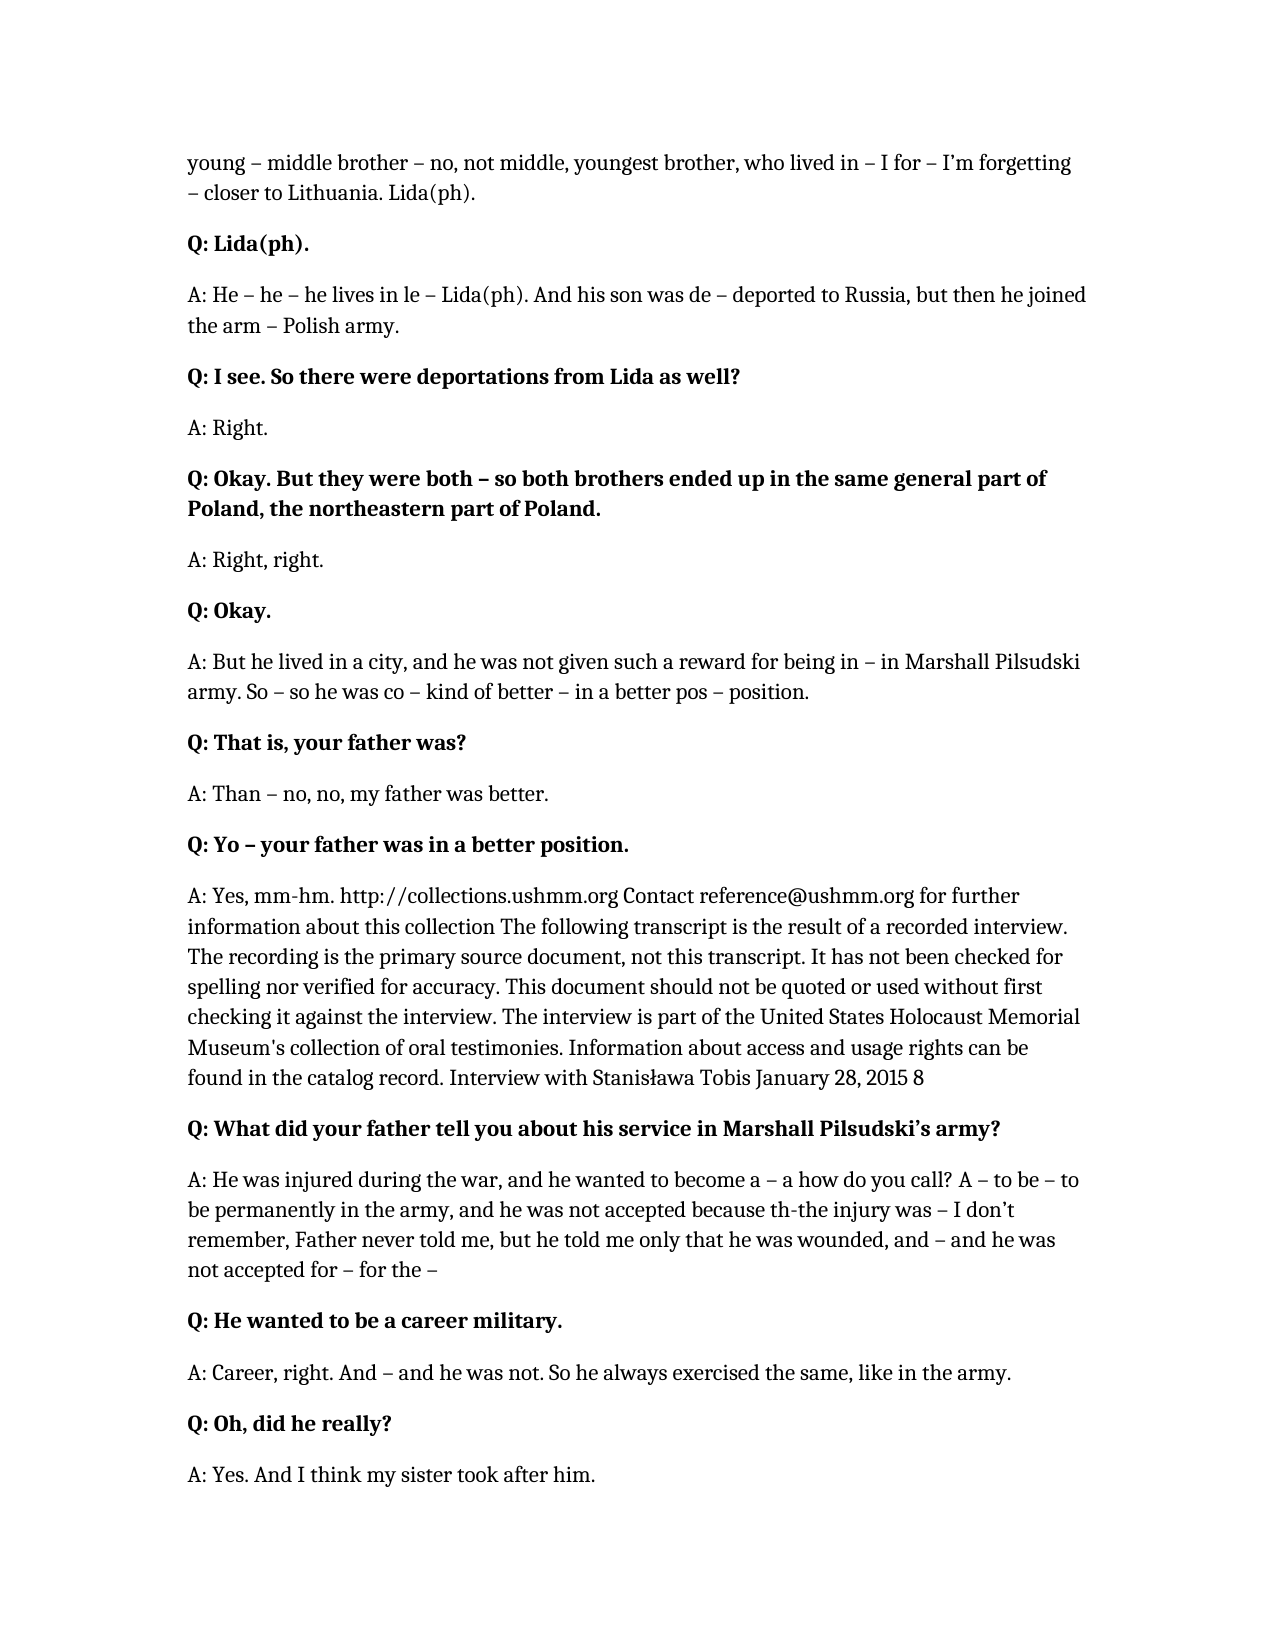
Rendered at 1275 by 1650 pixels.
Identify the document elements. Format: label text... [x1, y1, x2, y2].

text A: But he lived in a city, and he was not given such a reward for being in – in Marshall Pilsudski army. So – so he was co – kind of better – in a better pos – position. [187, 649, 1087, 706]
text Q: Okay. [187, 598, 1087, 624]
text A: Right. [187, 414, 1087, 441]
text A: He – he – he lives in le – Lida(ph). And his son was de – deported to Russia, but then he joined the arm – Polish army. [187, 282, 1087, 339]
text Q: Oh, did he really? [187, 1410, 1087, 1437]
text Q: He wanted to be a career military. [187, 1308, 1087, 1335]
text Q: Lida(ph). [187, 231, 1087, 258]
text A: Yes, mm-hm. http://collections.ushmm.org Contact reference@ushmm.org for further information about this collection The following transcript is the result of a recorded interview. The recording is the primary source document, not this transcript. It has not been checked for spelling nor verified for accuracy. This document should not be quoted or used without first checking it against the interview. The interview is part of the United States Holocaust Memorial Museum's collection of oral testimonies. Information about access and usage rights can be found in the catalog record. Interview with Stanisława Tobis January 28, 2015 8 [187, 883, 1087, 1091]
text A: Right, right. [187, 547, 1087, 573]
text A: Yes. And I think my sister took after him. [187, 1461, 1087, 1488]
text Q: That is, your father was? [187, 730, 1087, 757]
text A: Than – no, no, my father was better. [187, 781, 1087, 808]
text A: He was injured during the war, and he wanted to become a – a how do you call? A – to be – to be permanently in the army, and he was not accepted because th-the injury was – I don’t remember, Father never told me, but he told me only that he was wounded, and – and he was not accepted for – for the – [187, 1167, 1087, 1284]
text Q: Yo – your father was in a better position. [187, 832, 1087, 859]
text Q: What did your father tell you about his service in Marshall Pilsudski’s army? [187, 1116, 1087, 1142]
text Q: Okay. But they were both – so both brothers ended up in the same general part of Poland, the northeastern part of Poland. [187, 466, 1087, 522]
text A: Career, right. And – and he was not. So he always exercised the same, like in the army. [187, 1359, 1087, 1386]
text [187, 150, 1087, 207]
text Q: I see. So there were deportations from Lida as well? [187, 363, 1087, 390]
